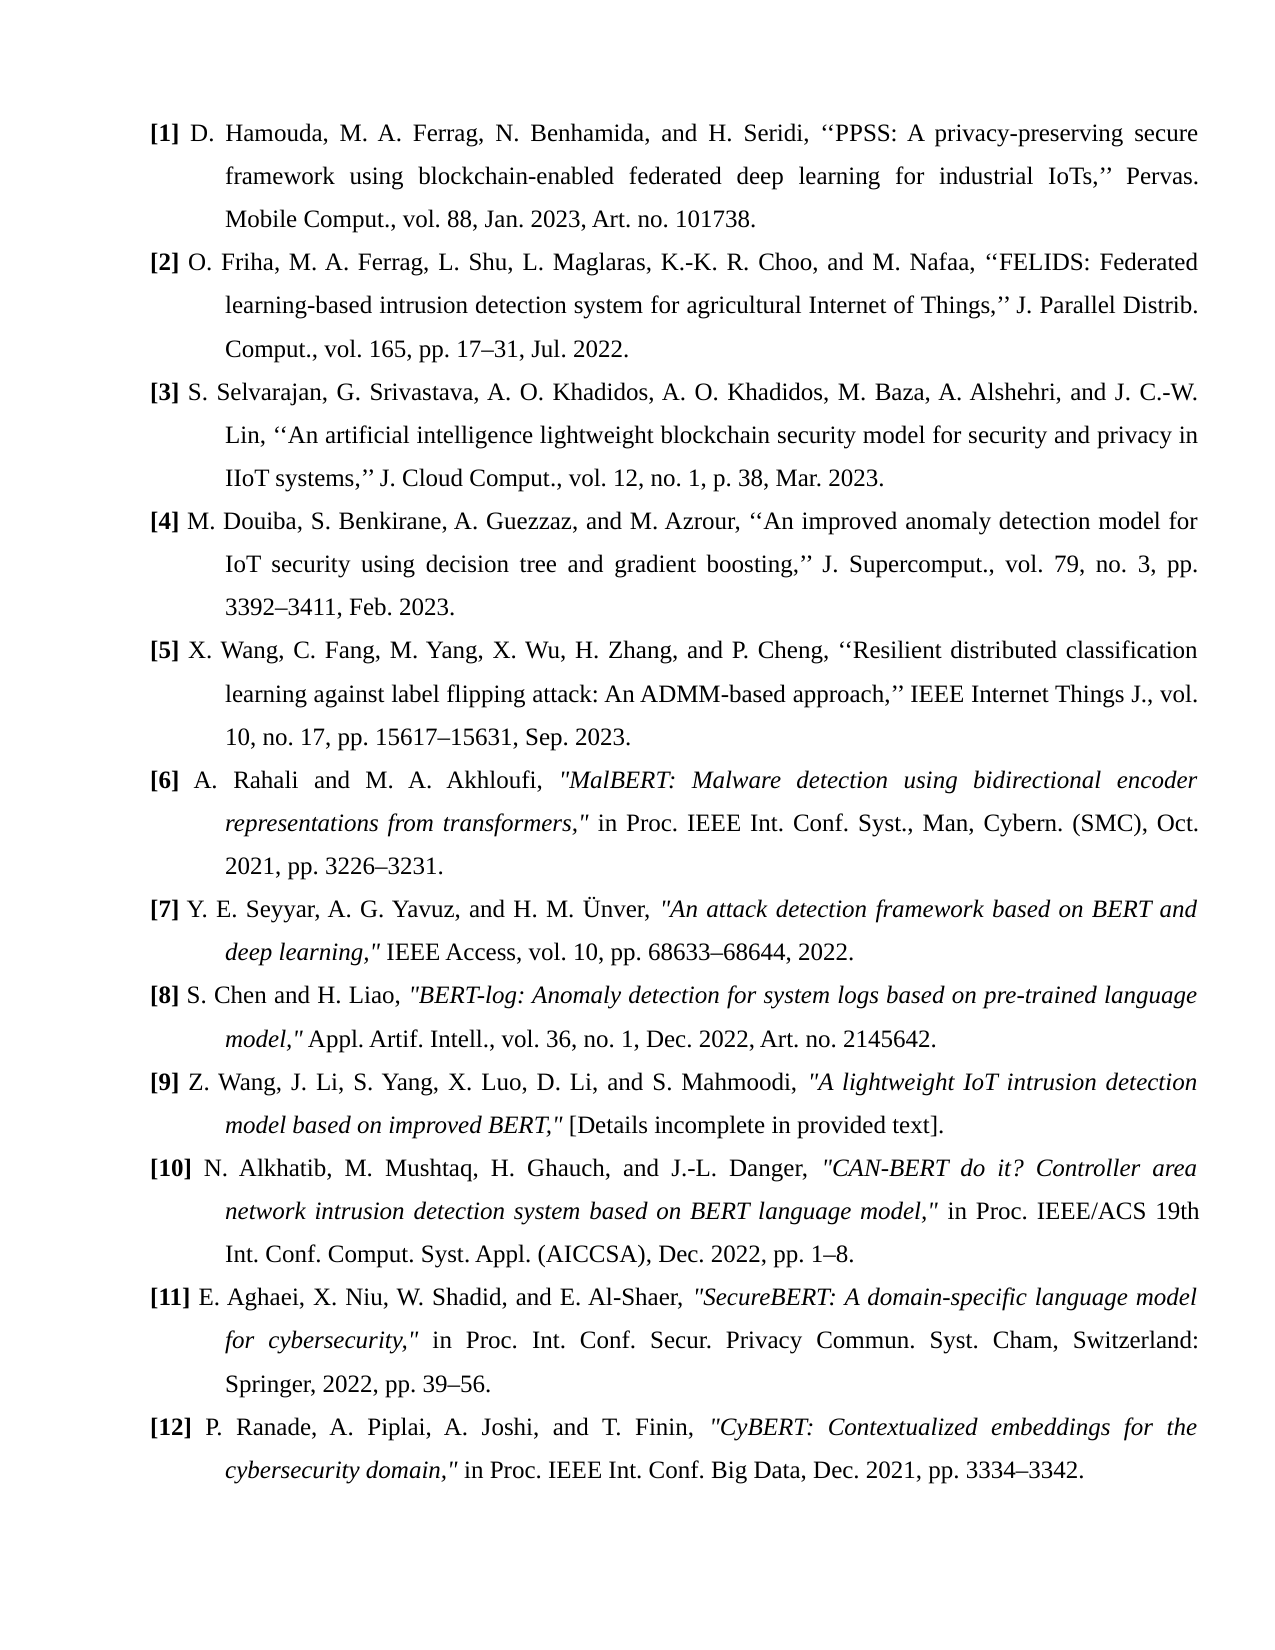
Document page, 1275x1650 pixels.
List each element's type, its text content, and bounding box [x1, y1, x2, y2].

list [1] D. Hamouda, M. A. Ferrag, N. Benhamida, and H. Seridi, ‘‘PPSS: A privacy-preserving secure framework using blockchain-enabled federated deep learning for industrial IoTs,’’ Pervas. Mobile Comput., vol. 88, Jan. 2023, Art. no. 101738. [150, 118, 1200, 233]
list [4] M. Douiba, S. Benkirane, A. Guezzaz, and M. Azrour, ‘‘An improved anomaly detection model for IoT security using decision tree and gradient boosting,’’ J. Supercomput., vol. 79, no. 3, pp. 3392–3411, Feb. 2023. [150, 506, 1200, 621]
list [11] E. Aghaei, X. Niu, W. Shadid, and E. Al-Shaer, "SecureBERT: A domain-specific language model for cybersecurity," in Proc. Int. Conf. Secur. Privacy Commun. Syst. Cham, Switzerland: Springer, 2022, pp. 39–56. [150, 1282, 1200, 1397]
list [6] A. Rahali and M. A. Akhloufi, "MalBERT: Malware detection using bidirectional encoder representations from transformers," in Proc. IEEE Int. Conf. Syst., Man, Cybern. (SMC), Oct. 2021, pp. 3226–3231. [150, 765, 1200, 880]
list [7] Y. E. Seyyar, A. G. Yavuz, and H. M. Ünver, "An attack detection framework based on BERT and deep learning," IEEE Access, vol. 10, pp. 68633–68644, 2022. [150, 894, 1200, 966]
list [12] P. Ranade, A. Piplai, A. Joshi, and T. Finin, "CyBERT: Contextualized embeddings for the cybersecurity domain," in Proc. IEEE Int. Conf. Big Data, Dec. 2021, pp. 3334–3342. [150, 1412, 1200, 1484]
list [8] S. Chen and H. Liao, "BERT-log: Anomaly detection for system logs based on pre-trained language model," Appl. Artif. Intell., vol. 36, no. 1, Dec. 2022, Art. no. 2145642. [150, 981, 1200, 1052]
list [3] S. Selvarajan, G. Srivastava, A. O. Khadidos, A. O. Khadidos, M. Baza, A. Alshehri, and J. C.-W. Lin, ‘‘An artificial intelligence lightweight blockchain security model for security and privacy in IIoT systems,’’ J. Cloud Comput., vol. 12, no. 1, p. 38, Mar. 2023. [150, 377, 1200, 492]
list [2] O. Friha, M. A. Ferrag, L. Shu, L. Maglaras, K.-K. R. Choo, and M. Nafaa, ‘‘FELIDS: Federated learning-based intrusion detection system for agricultural Internet of Things,’’ J. Parallel Distrib. Comput., vol. 165, pp. 17–31, Jul. 2022. [150, 247, 1200, 362]
list [5] X. Wang, C. Fang, M. Yang, X. Wu, H. Zhang, and P. Cheng, ‘‘Resilient distributed classification learning against label flipping attack: An ADMM-based approach,’’ IEEE Internet Things J., vol. 10, no. 17, pp. 15617–15631, Sep. 2023. [150, 636, 1200, 751]
list [10] N. Alkhatib, M. Mushtaq, H. Ghauch, and J.-L. Danger, "CAN-BERT do it? Controller area network intrusion detection system based on BERT language model," in Proc. IEEE/ACS 19th Int. Conf. Comput. Syst. Appl. (AICCSA), Dec. 2022, pp. 1–8. [150, 1153, 1200, 1268]
list [9] Z. Wang, J. Li, S. Yang, X. Luo, D. Li, and S. Mahmoodi, "A lightweight IoT intrusion detection model based on improved BERT," [Details incomplete in provided text]. [150, 1067, 1200, 1139]
